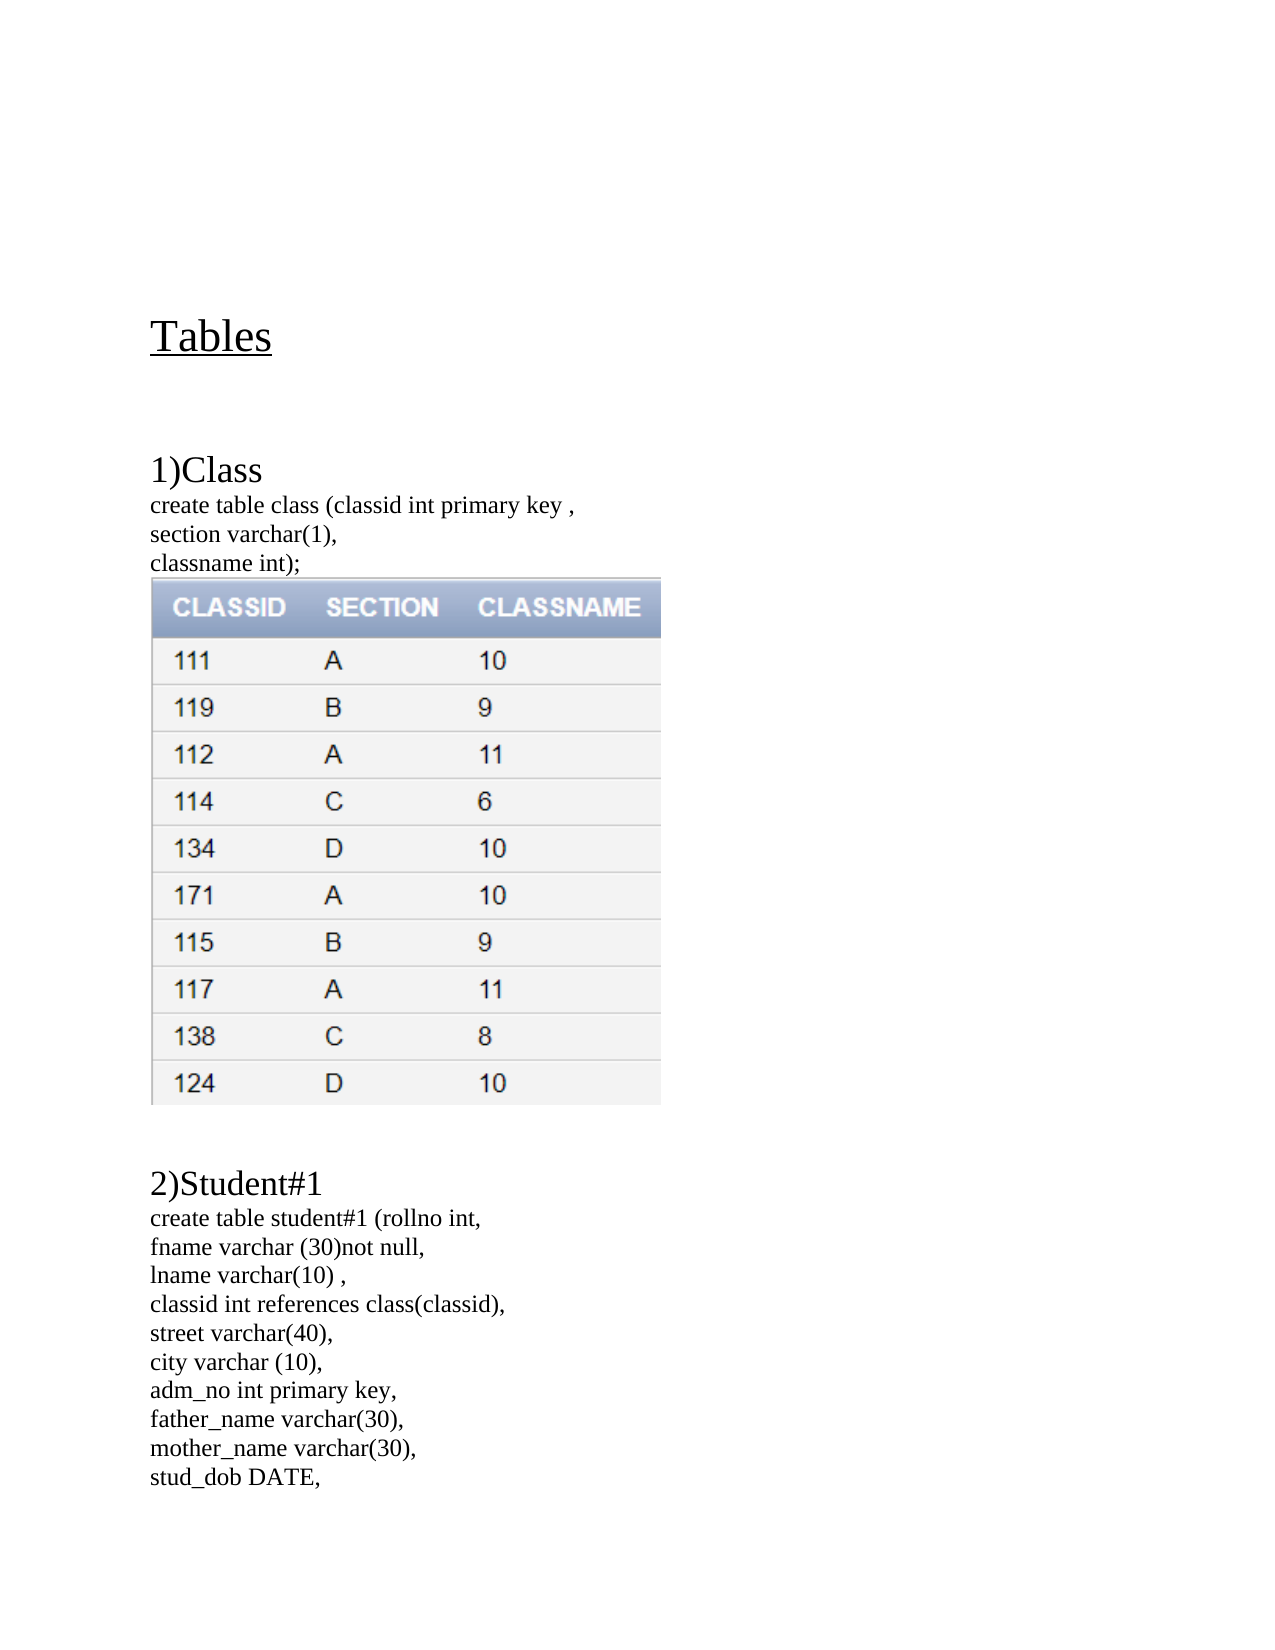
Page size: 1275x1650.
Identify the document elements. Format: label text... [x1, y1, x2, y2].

text 1)Class [150, 447, 1125, 490]
text classname int); [150, 548, 1125, 576]
text classid int references class(classid), [150, 1289, 1125, 1318]
text create table student#1 (rollno int, [150, 1203, 1125, 1232]
text father_name varchar(30), [150, 1404, 1125, 1433]
text mother_name varchar(30), [150, 1433, 1125, 1462]
text Tables [150, 308, 1125, 361]
text fname varchar (30)not null, [150, 1232, 1125, 1260]
text street varchar(40), [150, 1318, 1125, 1347]
picture [150, 576, 661, 1105]
text city varchar (10), [150, 1347, 1125, 1375]
text 2)Student#1 [150, 1162, 1125, 1203]
text lname varchar(10) , [150, 1260, 1125, 1289]
text create table class (classid int primary key , [150, 490, 1125, 519]
text stud_dob DATE, [150, 1462, 1125, 1490]
text adm_no int primary key, [150, 1375, 1125, 1404]
text section varchar(1), [150, 519, 1125, 548]
